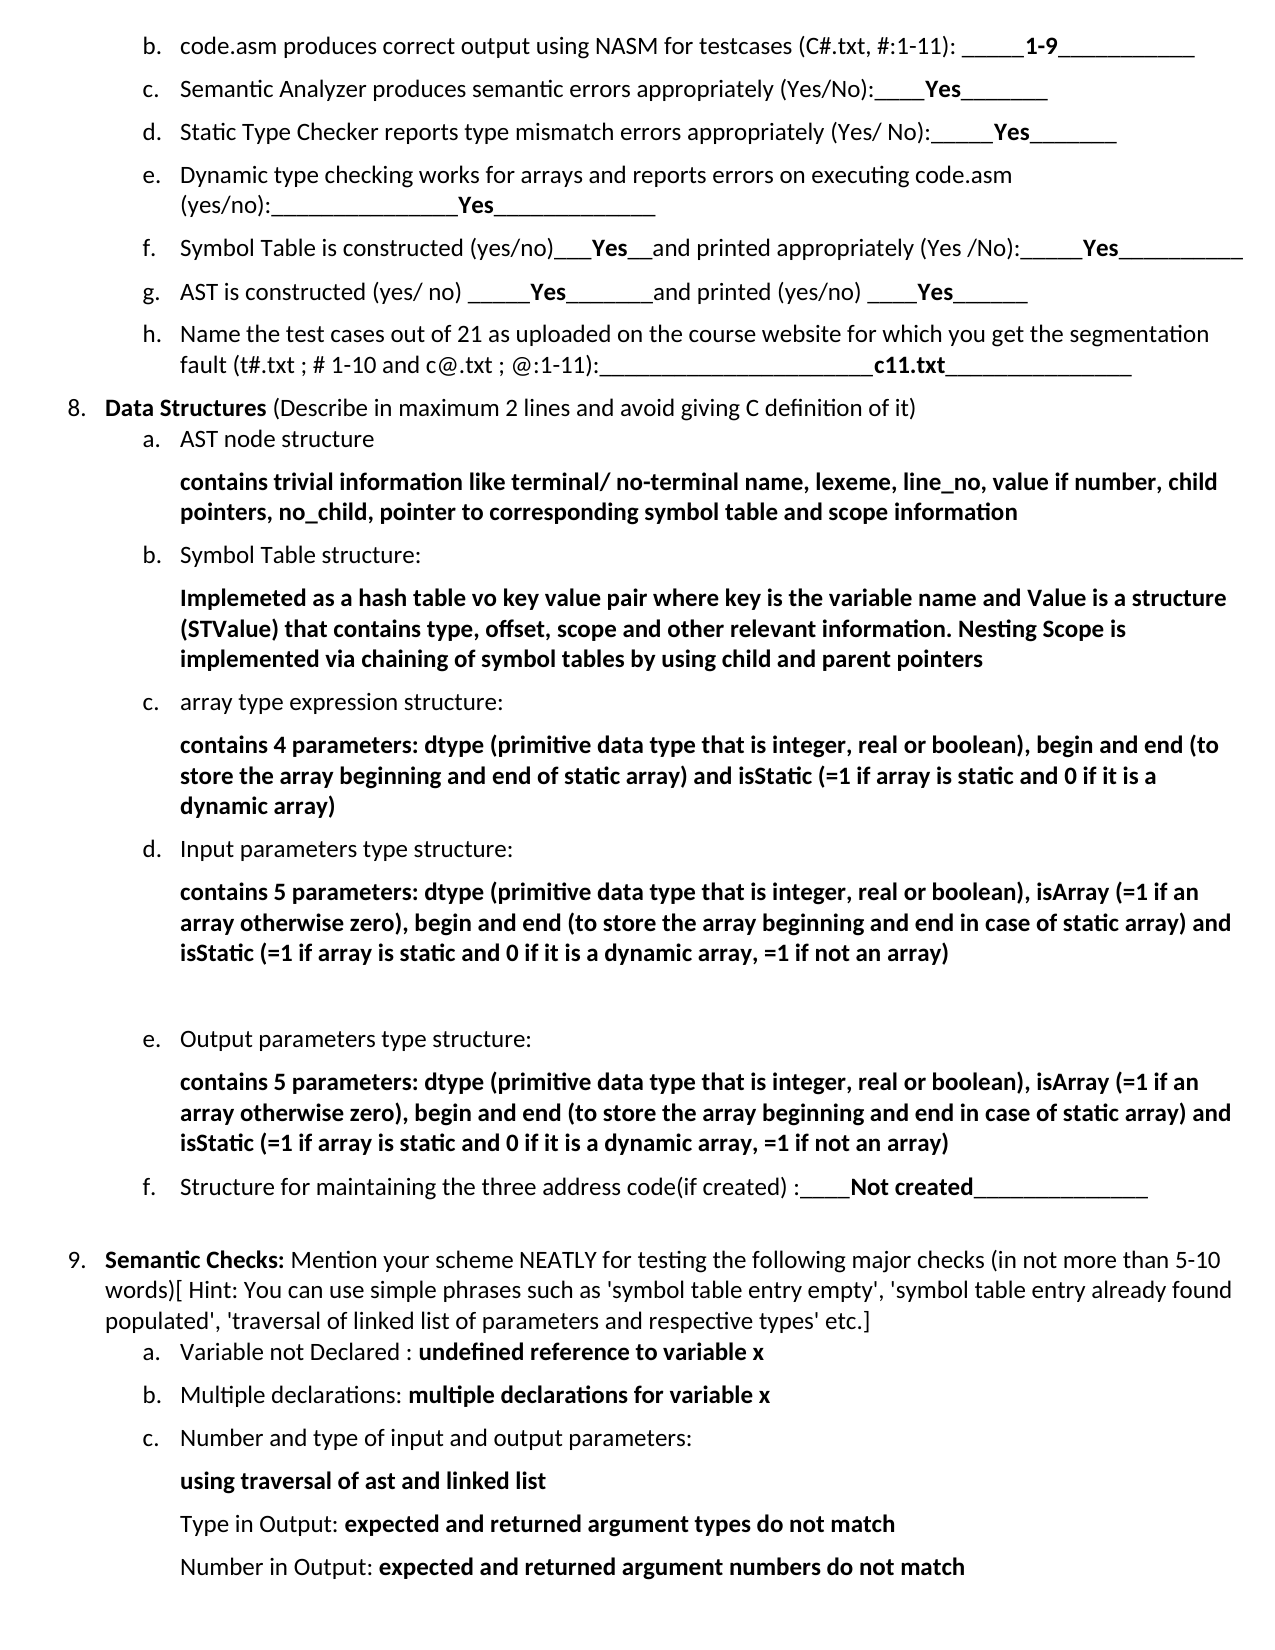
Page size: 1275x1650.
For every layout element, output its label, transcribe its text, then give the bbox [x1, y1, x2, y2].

list Dynamic type checking works for arrays and reports errors on executing code.asm (yes/no):_______________Yes_____________ [142, 159, 1245, 220]
list Data Structures (Describe in maximum 2 lines and avoid giving C definition of it) [67, 392, 1245, 423]
text using traversal of ast and linked list [180, 1465, 1245, 1495]
list Variable not Declared : undefined reference to variable x [142, 1336, 1245, 1366]
text contains 5 parameters: dtype (primitive data type that is integer, real or boolean), isArray (=1 if an array otherwise zero), begin and end (to store the array beginning and end in case of static array) and isStatic (=1 if array is static and 0 if it is a dynamic array, =1 if not an array) [180, 1067, 1245, 1158]
text Type in Output: expected and returned argument types do not match [180, 1508, 1245, 1538]
list Semantic Analyzer produces semantic errors appropriately (Yes/No):____Yes_______ [142, 73, 1245, 103]
list Structure for maintaining the three address code(if created) :____Not created______________ [142, 1171, 1245, 1201]
list Static Type Checker reports type mismatch errors appropriately (Yes/ No):_____Yes_______ [142, 116, 1245, 147]
list Semantic Checks: Mention your scheme NEATLY for testing the following major checks (in not more than 5-10 words)[ Hint: You can use simple phrases such as 'symbol table entry empty', 'symbol table entry already found populated', 'traversal of linked list of parameters and respective types' etc.] [67, 1244, 1245, 1336]
list code.asm produces correct output using NASM for testcases (C#.txt, #:1-11): _____1-9___________ [142, 30, 1245, 61]
list array type expression structure: [142, 686, 1245, 717]
text Number in Output: expected and returned argument numbers do not match [105, 1551, 1245, 1581]
list Multiple declarations: multiple declarations for variable x [142, 1379, 1245, 1409]
list Input parameters type structure: [142, 833, 1245, 864]
list Number and type of input and output parameters: [142, 1422, 1245, 1452]
text contains trivial information like terminal/ no-terminal name, lexeme, line_no, value if number, child pointers, no_child, pointer to corresponding symbol table and scope information [180, 466, 1245, 527]
text contains 5 parameters: dtype (primitive data type that is integer, real or boolean), isArray (=1 if an array otherwise zero), begin and end (to store the array beginning and end in case of static array) and isStatic (=1 if array is static and 0 if it is a dynamic array, =1 if not an array) [180, 876, 1245, 968]
list Name the test cases out of 21 as uploaded on the course website for which you get the segmentation fault (t#.txt ; # 1-10 and c@.txt ; @:1-11):______________________c11.txt_______________ [142, 319, 1245, 380]
text contains 4 parameters: dtype (primitive data type that is integer, real or boolean), begin and end (to store the array beginning and end of static array) and isStatic (=1 if array is static and 0 if it is a dynamic array) [180, 729, 1245, 821]
list AST is constructed (yes/ no) _____Yes_______and printed (yes/no) ____Yes______ [142, 276, 1245, 306]
list Symbol Table is constructed (yes/no)___Yes__and printed appropriately (Yes /No):_____Yes__________ [142, 233, 1245, 263]
list Symbol Table structure: [142, 539, 1245, 570]
list Output parameters type structure: [142, 1023, 1245, 1054]
text Implemeted as a hash table vo key value pair where key is the variable name and Value is a structure (STValue) that contains type, offset, scope and other relevant information. Nesting Scope is implemented via chaining of symbol tables by using child and parent pointers [180, 582, 1245, 674]
list AST node structure [142, 423, 1245, 453]
